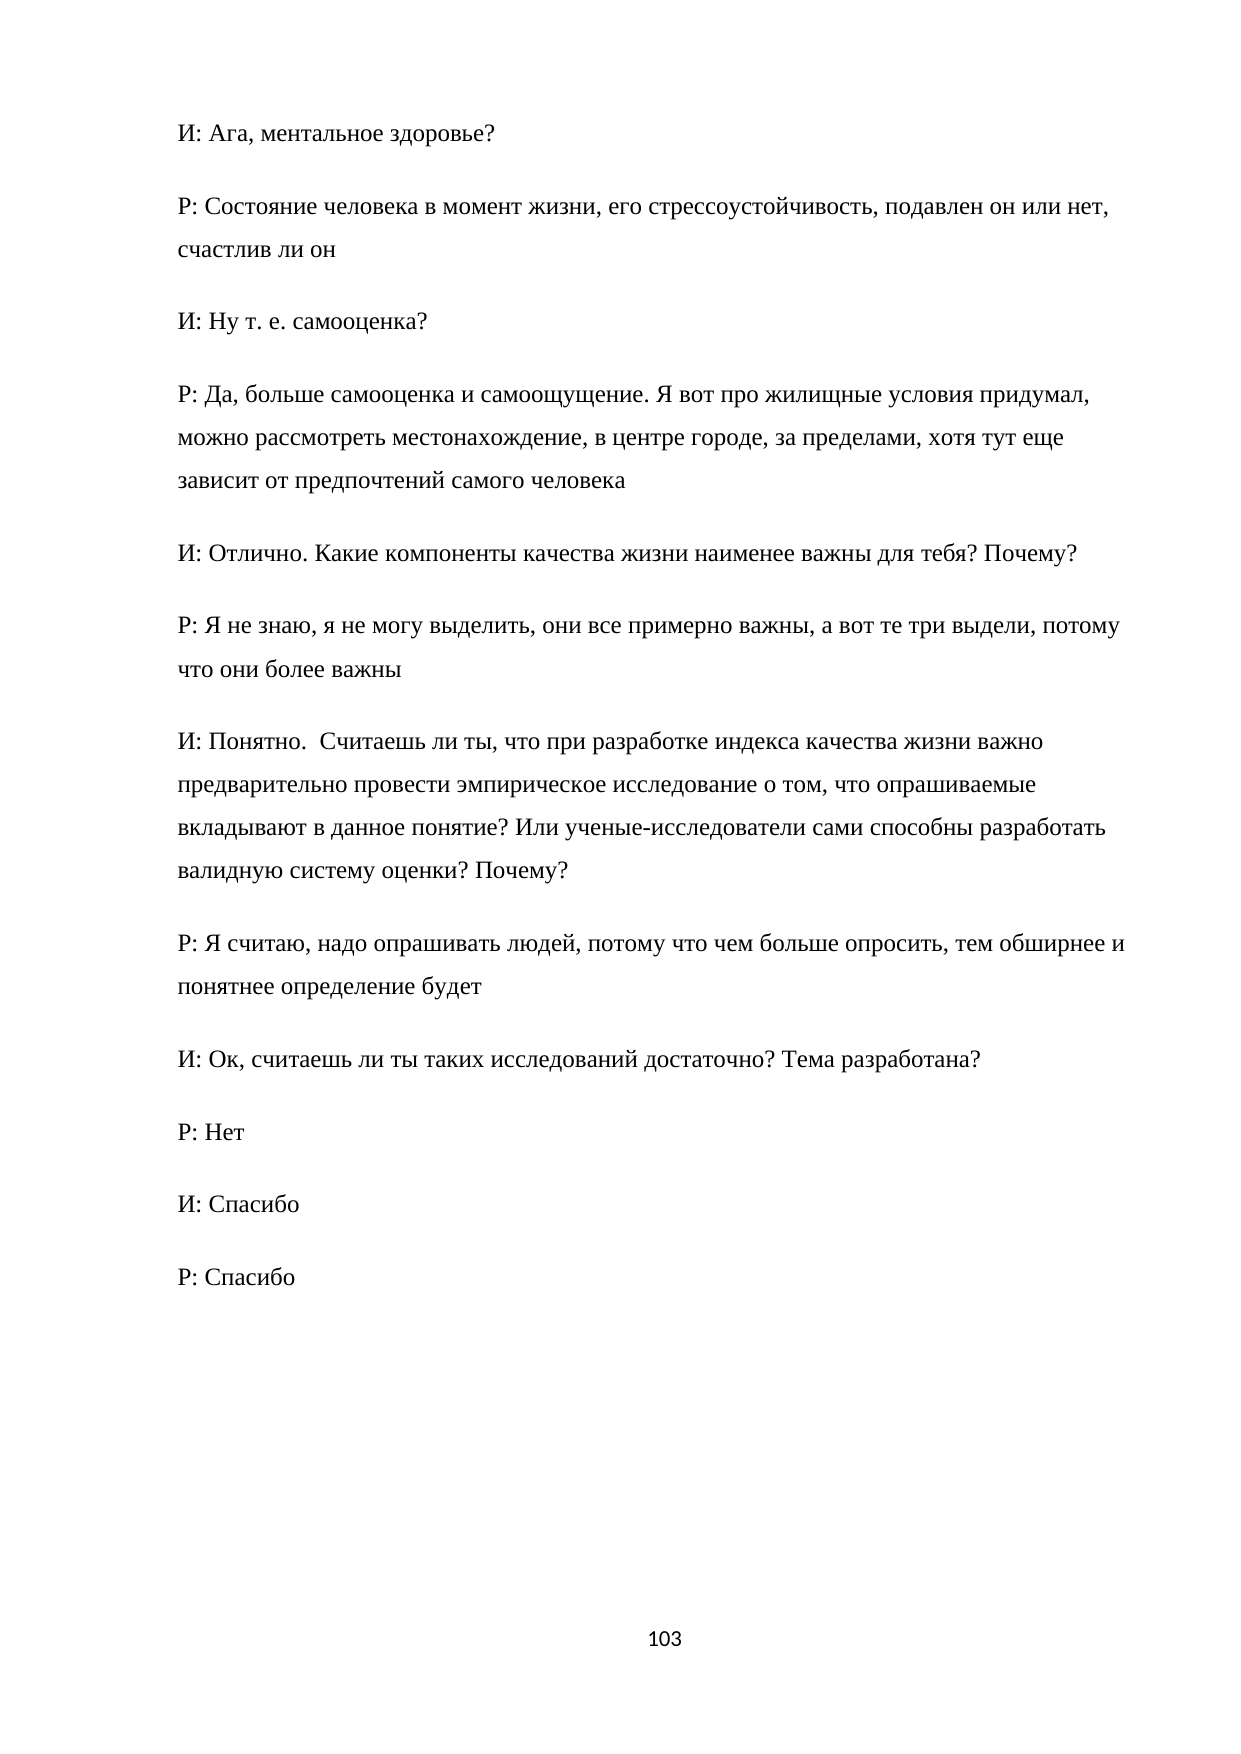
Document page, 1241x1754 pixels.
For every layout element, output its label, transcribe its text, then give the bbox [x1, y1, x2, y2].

text И: Понятно. Считаешь ли ты, что при разработке индекса качества жизни важно предварительно провести эмпирическое исследование о том, что опрашиваемые вкладывают в данное понятие? Или ученые-исследователи сами способны разработать валидную систему оценки? Почему? [177, 726, 1152, 884]
text Р: Спасибо [177, 1262, 1152, 1291]
text И: Ок, считаешь ли ты таких исследований достаточно? Тема разработана? [177, 1044, 1152, 1073]
text Р: Я не знаю, я не могу выделить, они все примерно важны, а вот те три выдели, потому что они более важны [177, 611, 1152, 682]
text Р: Состояние человека в момент жизни, его стрессоустойчивость, подавлен он или нет, счастлив ли он [177, 191, 1152, 263]
text И: Ну т. е. самооценка? [177, 306, 1152, 335]
text Р: Я считаю, надо опрашивать людей, потому что чем больше опросить, тем обширнее и понятнее определение будет [177, 928, 1152, 1000]
text И: Ага, ментальное здоровье? [177, 118, 1152, 147]
text Р: Нет [177, 1117, 1152, 1145]
text И: Спасибо [177, 1189, 1152, 1218]
text Р: Да, больше самооценка и самоощущение. Я вот про жилищные условия придумал, можно рассмотреть местонахождение, в центре городе, за пределами, хотя тут еще зависит от предпочтений самого человека [177, 379, 1152, 494]
text И: Отлично. Какие компоненты качества жизни наименее важны для тебя? Почему? [177, 538, 1152, 567]
